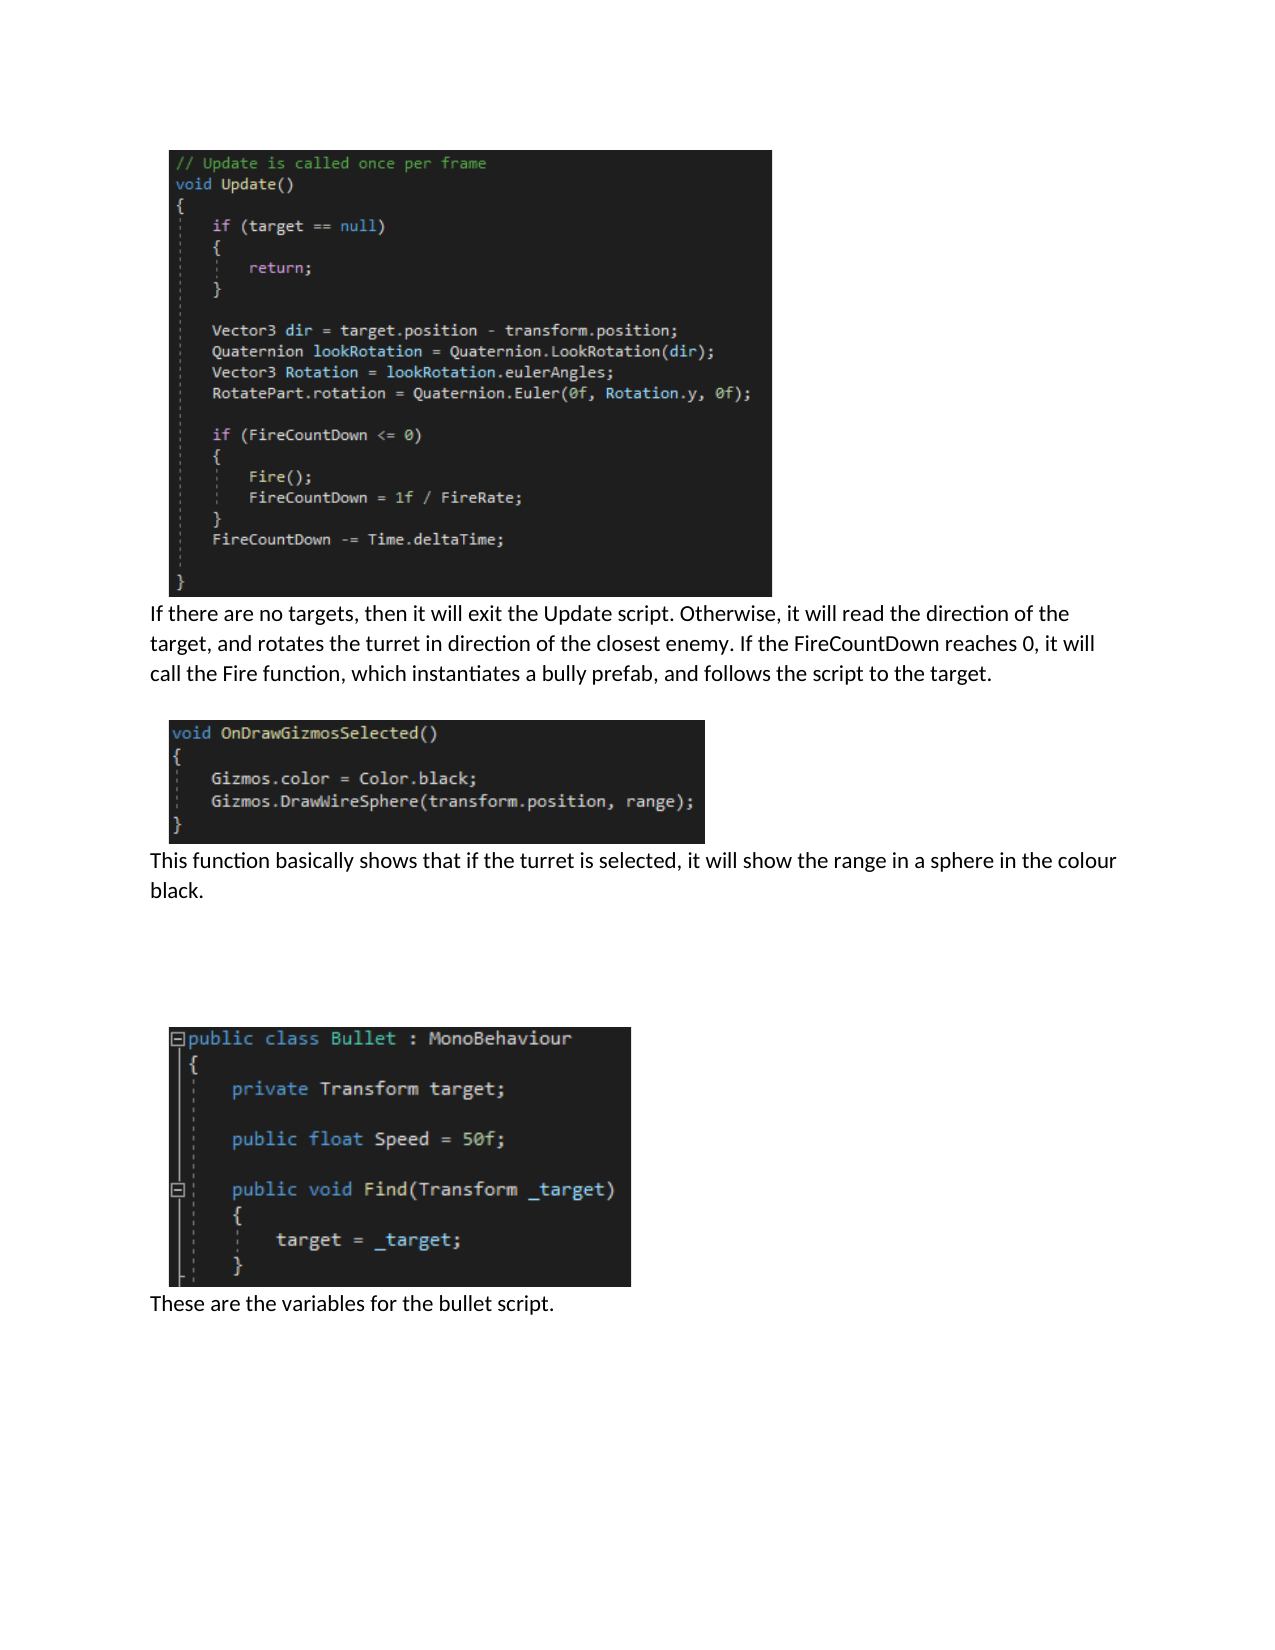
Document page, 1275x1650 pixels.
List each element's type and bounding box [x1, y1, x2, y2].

text [150, 150, 1125, 1347]
